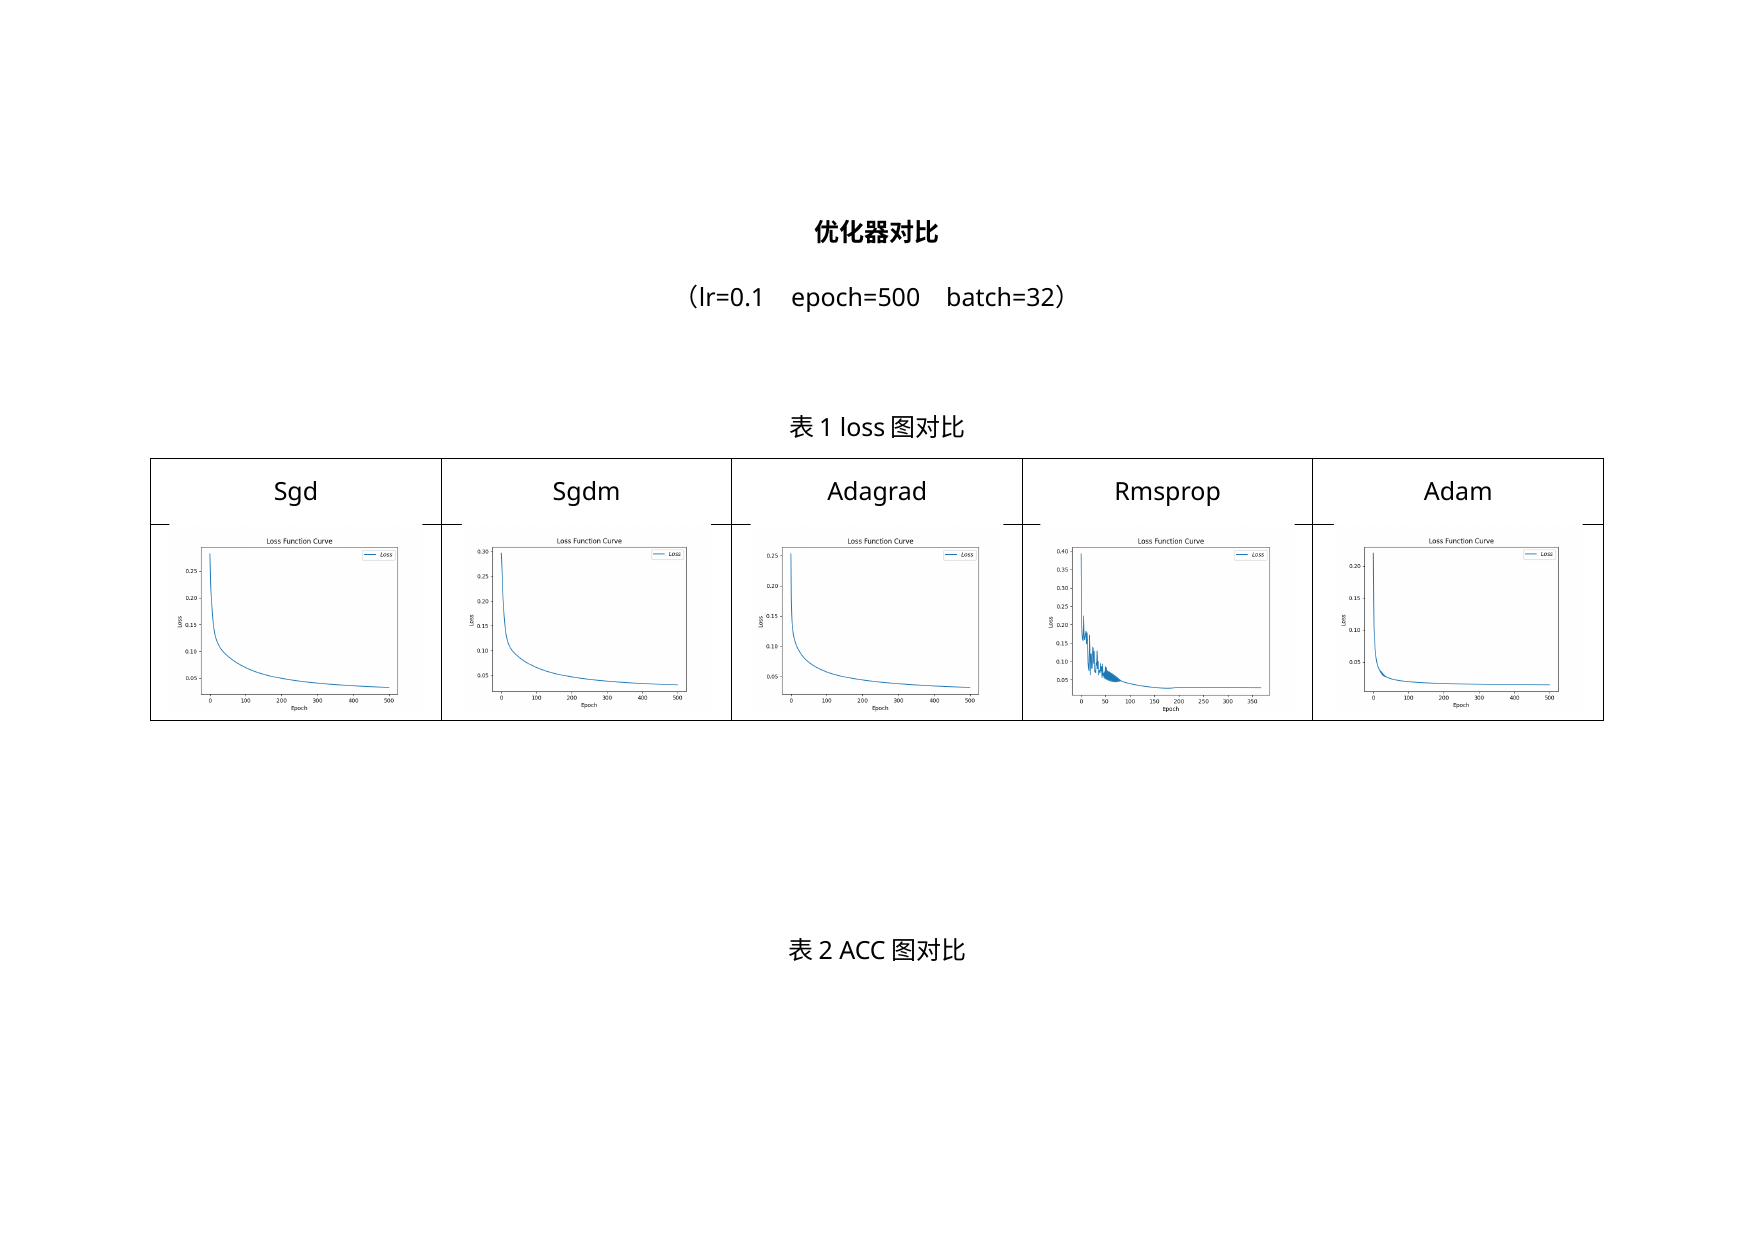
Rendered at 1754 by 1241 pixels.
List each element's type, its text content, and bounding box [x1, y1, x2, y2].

picture [750, 524, 1004, 715]
picture [461, 524, 711, 712]
table_header Rmsprop [1023, 459, 1312, 524]
table_header Adam [1313, 459, 1603, 524]
table_cell [151, 525, 441, 720]
table_cell [1313, 525, 1603, 720]
text 表2 ACC图对比 [150, 916, 1604, 981]
table_header Adagrad [732, 459, 1022, 524]
table_header Sgdm [442, 459, 731, 524]
table_header Sgd [151, 459, 441, 524]
table_cell [1023, 525, 1312, 720]
text 表1 loss图对比 [150, 393, 1604, 458]
picture [169, 524, 423, 715]
text （lr=0.1 epoch=500 batch=32） [150, 263, 1604, 328]
picture [1333, 524, 1583, 712]
picture [1040, 524, 1295, 716]
text 优化器对比 [150, 198, 1604, 263]
table_cell [732, 525, 1022, 720]
table_cell [442, 525, 731, 720]
